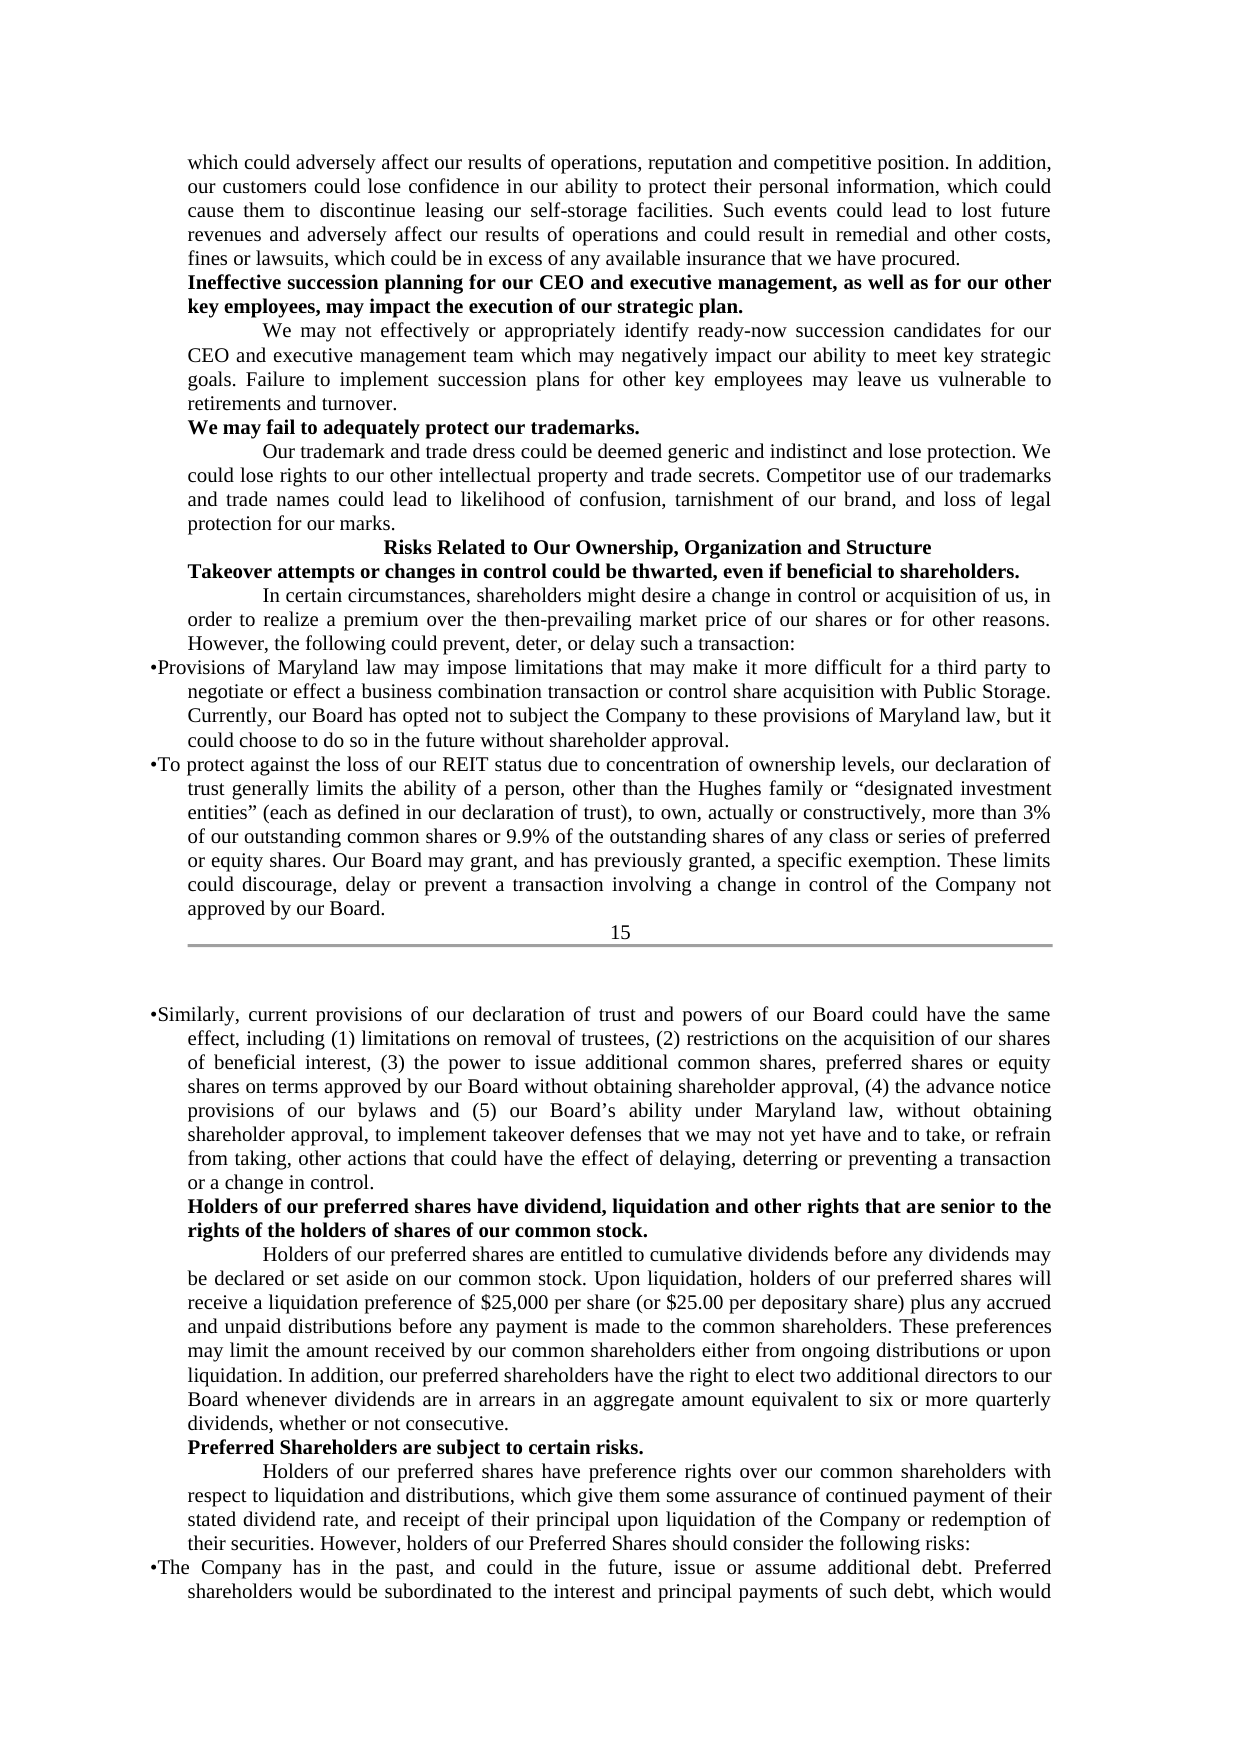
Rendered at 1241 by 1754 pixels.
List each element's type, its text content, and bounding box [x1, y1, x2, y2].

text Risks Related to Our Ownership, Organization and Structure [187, 535, 1053, 559]
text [150, 1555, 1053, 1603]
text Takeover attempts or changes in control could be thwarted, even if beneficial to shareholders. [187, 559, 1053, 583]
text Holders of our preferred shares are entitled to cumulative dividends before any dividends may be declared or set aside on our common stock. Upon liquidation, holders of our preferred shares will receive a liquidation preference of $25,000 per share (or $25.00 per depositary share) plus any accrued and unpaid distributions before any payment is made to the common shareholders. These preferences may limit the amount received by our common shareholders either from ongoing distributions or upon liquidation. In addition, our preferred shareholders have the right to elect two additional directors to our Board whenever dividends are in arrears in an aggregate amount equivalent to six or more quarterly dividends, whether or not consecutive. [187, 1242, 1053, 1435]
text In certain circumstances, shareholders might desire a change in control or acquisition of us, in order to realize a premium over the then-prevailing market price of our shares or for other reasons. However, the following could prevent, deter, or delay such a transaction: [187, 583, 1053, 655]
text Holders of our preferred shares have preference rights over our common shareholders with respect to liquidation and distributions, which give them some assurance of continued payment of their stated dividend rate, and receipt of their principal upon liquidation of the Company or redemption of their securities. However, holders of our Preferred Shares should consider the following risks: [187, 1459, 1053, 1555]
text •Provisions of Maryland law may impose limitations that may make it more difficult for a third party to negotiate or effect a business combination transaction or control share acquisition with Public Storage. Currently, our Board has opted not to subject the Company to these provisions of Maryland law, but it could choose to do so in the future without shareholder approval. [150, 655, 1053, 752]
text Ineffective succession planning for our CEO and executive management, as well as for our other key employees, may impact the execution of our strategic plan. [187, 270, 1053, 318]
text Our trademark and trade dress could be deemed generic and indistinct and lose protection. We could lose rights to our other intellectual property and trade secrets. Competitor use of our trademarks and trade names could lead to likelihood of confusion, tarnishment of our brand, and loss of legal protection for our marks. [187, 439, 1053, 535]
text 15 [187, 920, 1053, 944]
text Preferred Shareholders are subject to certain risks. [187, 1435, 1053, 1459]
text •To protect against the loss of our REIT status due to concentration of ownership levels, our declaration of trust generally limits the ability of a person, other than the Hughes family or “designated investment entities” (each as defined in our declaration of trust), to own, actually or constructively, more than 3% of our outstanding common shares or 9.9% of the outstanding shares of any class or series of preferred or equity shares. Our Board may grant, and has previously granted, a specific exemption. These limits could discourage, delay or prevent a transaction involving a change in control of the Company not approved by our Board. [150, 752, 1053, 920]
text •Similarly, current provisions of our declaration of trust and powers of our Board could have the same effect, including (1) limitations on removal of trustees, (2) restrictions on the acquisition of our shares of beneficial interest, (3) the power to issue additional common shares, preferred shares or equity shares on terms approved by our Board without obtaining shareholder approval, (4) the advance notice provisions of our bylaws and (5) our Board’s ability under Maryland law, without obtaining shareholder approval, to implement takeover defenses that we may not yet have and to take, or refrain from taking, other actions that could have the effect of delaying, deterring or preventing a transaction or a change in control. [150, 1002, 1053, 1194]
text We may fail to adequately protect our trademarks. [187, 415, 1053, 439]
text We may not effectively or appropriately identify ready-now succession candidates for our CEO and executive management team which may negatively impact our ability to meet key strategic goals. Failure to implement succession plans for other key employees may leave us vulnerable to retirements and turnover. [187, 318, 1053, 415]
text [187, 150, 1053, 270]
text Holders of our preferred shares have dividend, liquidation and other rights that are senior to the rights of the holders of shares of our common stock. [187, 1194, 1053, 1242]
